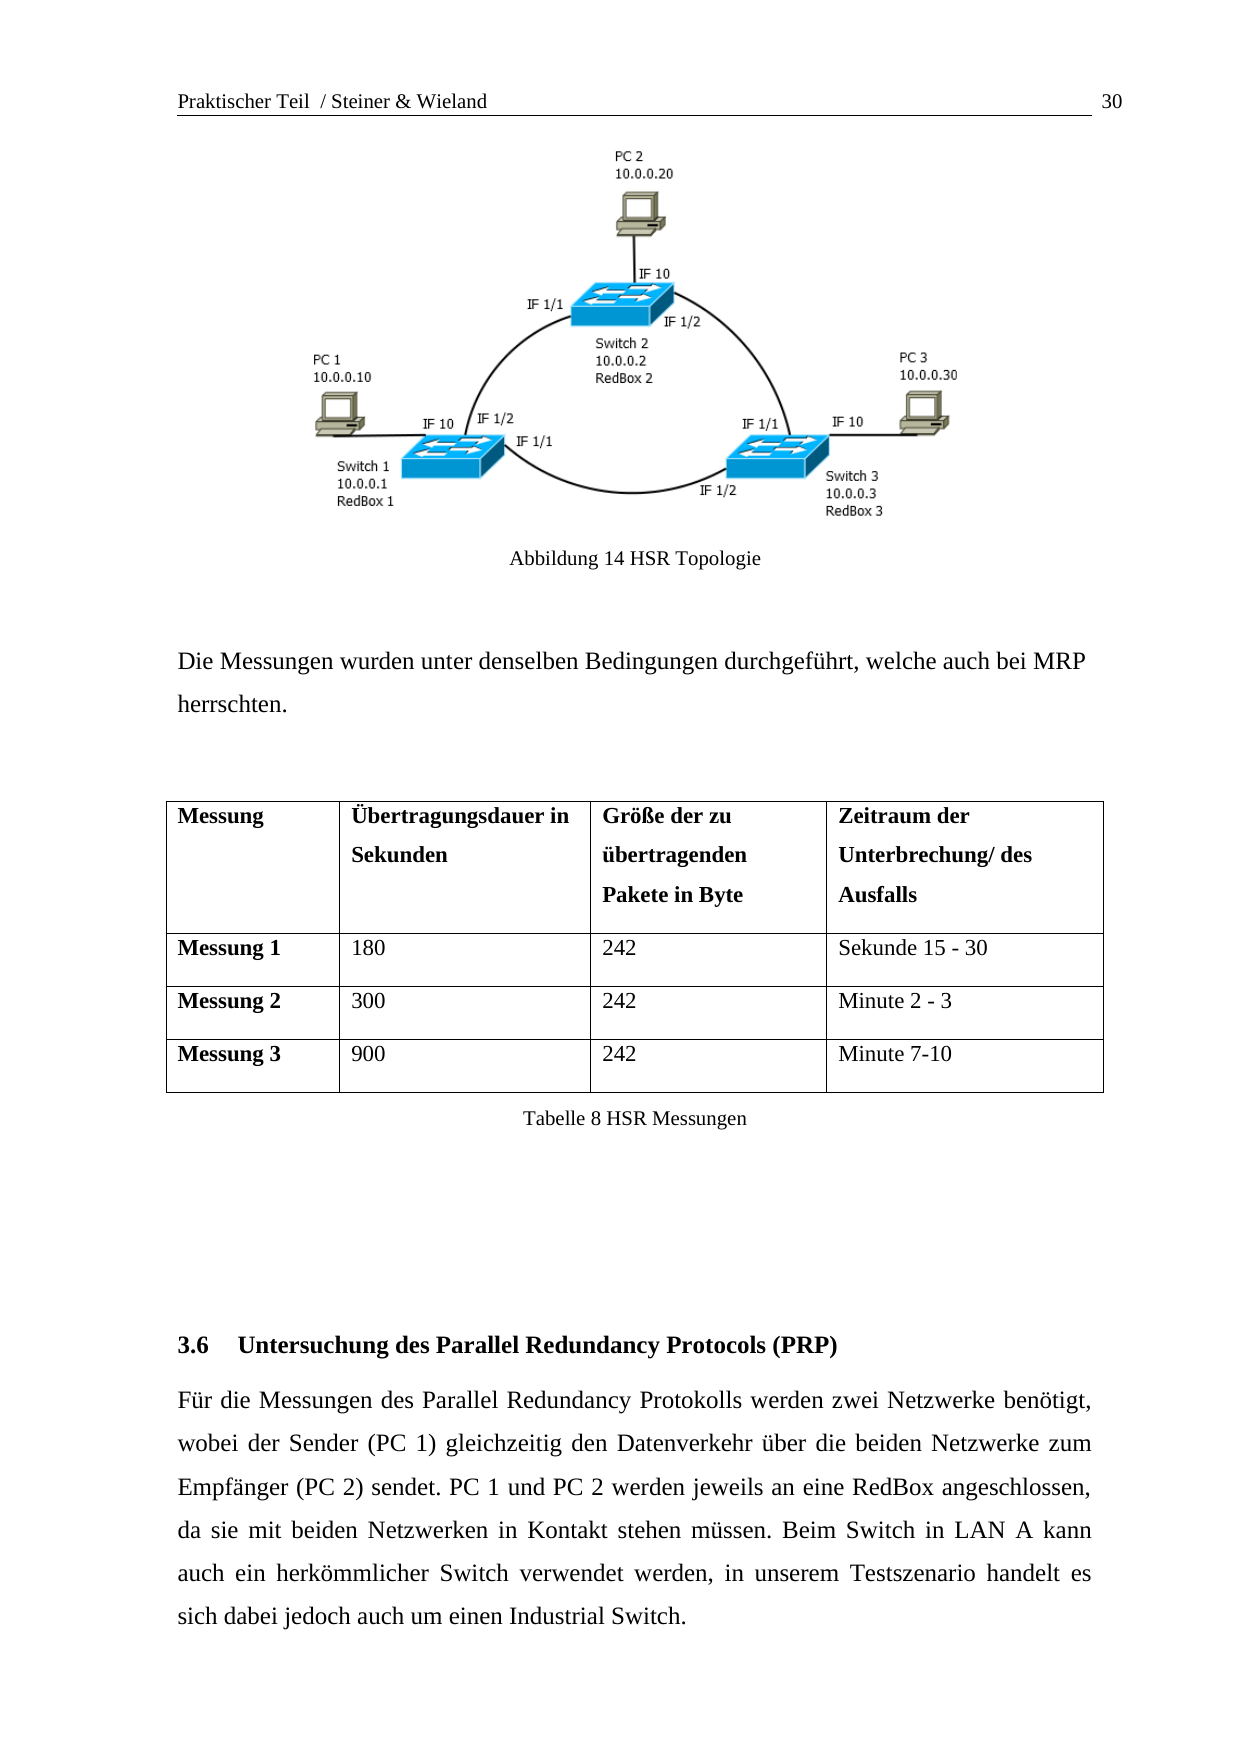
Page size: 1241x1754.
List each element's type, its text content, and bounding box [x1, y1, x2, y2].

table_cell 242 [591, 934, 826, 986]
table_cell 180 [340, 934, 590, 986]
table_cell 300 [340, 987, 590, 1039]
table_cell 900 [340, 1040, 590, 1092]
table_cell Messung 1 [167, 934, 339, 986]
text Für die Messungen des Parallel Redundancy Protokolls werden zwei Netzwerke benötigt, wobei der Sender (PC 1) gleichzeitig den Datenverkehr über die beiden Netzwerke zum Empfänger (PC 2) sendet. PC 1 und PC 2 werden jeweils an eine RedBox angeschlossen, da sie mit beiden Netzwerken in Kontakt stehen müssen. Beim Switch in LAN A kann auch ein herkömmlicher Switch verwendet werden, in unserem Testszenario handelt es sich dabei jedoch auch um einen Industrial Switch. [177, 1385, 1092, 1630]
table_cell Messung 2 [167, 987, 339, 1039]
table_cell Sekunde 15 - 30 [827, 934, 1103, 986]
table_cell Minute 2 - 3 [827, 987, 1103, 1039]
subtitle Untersuchung des Parallel Redundancy Protocols (PRP) [177, 1330, 1092, 1358]
table_header Größe der zu übertragenden Pakete in Byte [591, 802, 826, 933]
table_cell 242 [591, 987, 826, 1039]
table_cell 242 [591, 1040, 826, 1092]
table_header Messung [167, 802, 339, 933]
table_header Zeitraum der Unterbrechung/ des Ausfalls [827, 802, 1103, 933]
text Die Messungen wurden unter denselben Bedingungen durchgeführt, welche auch bei MRP herrschten. [177, 646, 1092, 718]
table_cell Messung 3 [167, 1040, 339, 1092]
table_header Übertragungsdauer in Sekunden [340, 802, 590, 933]
table_cell Minute 7-10 [827, 1040, 1103, 1092]
picture [313, 147, 957, 519]
